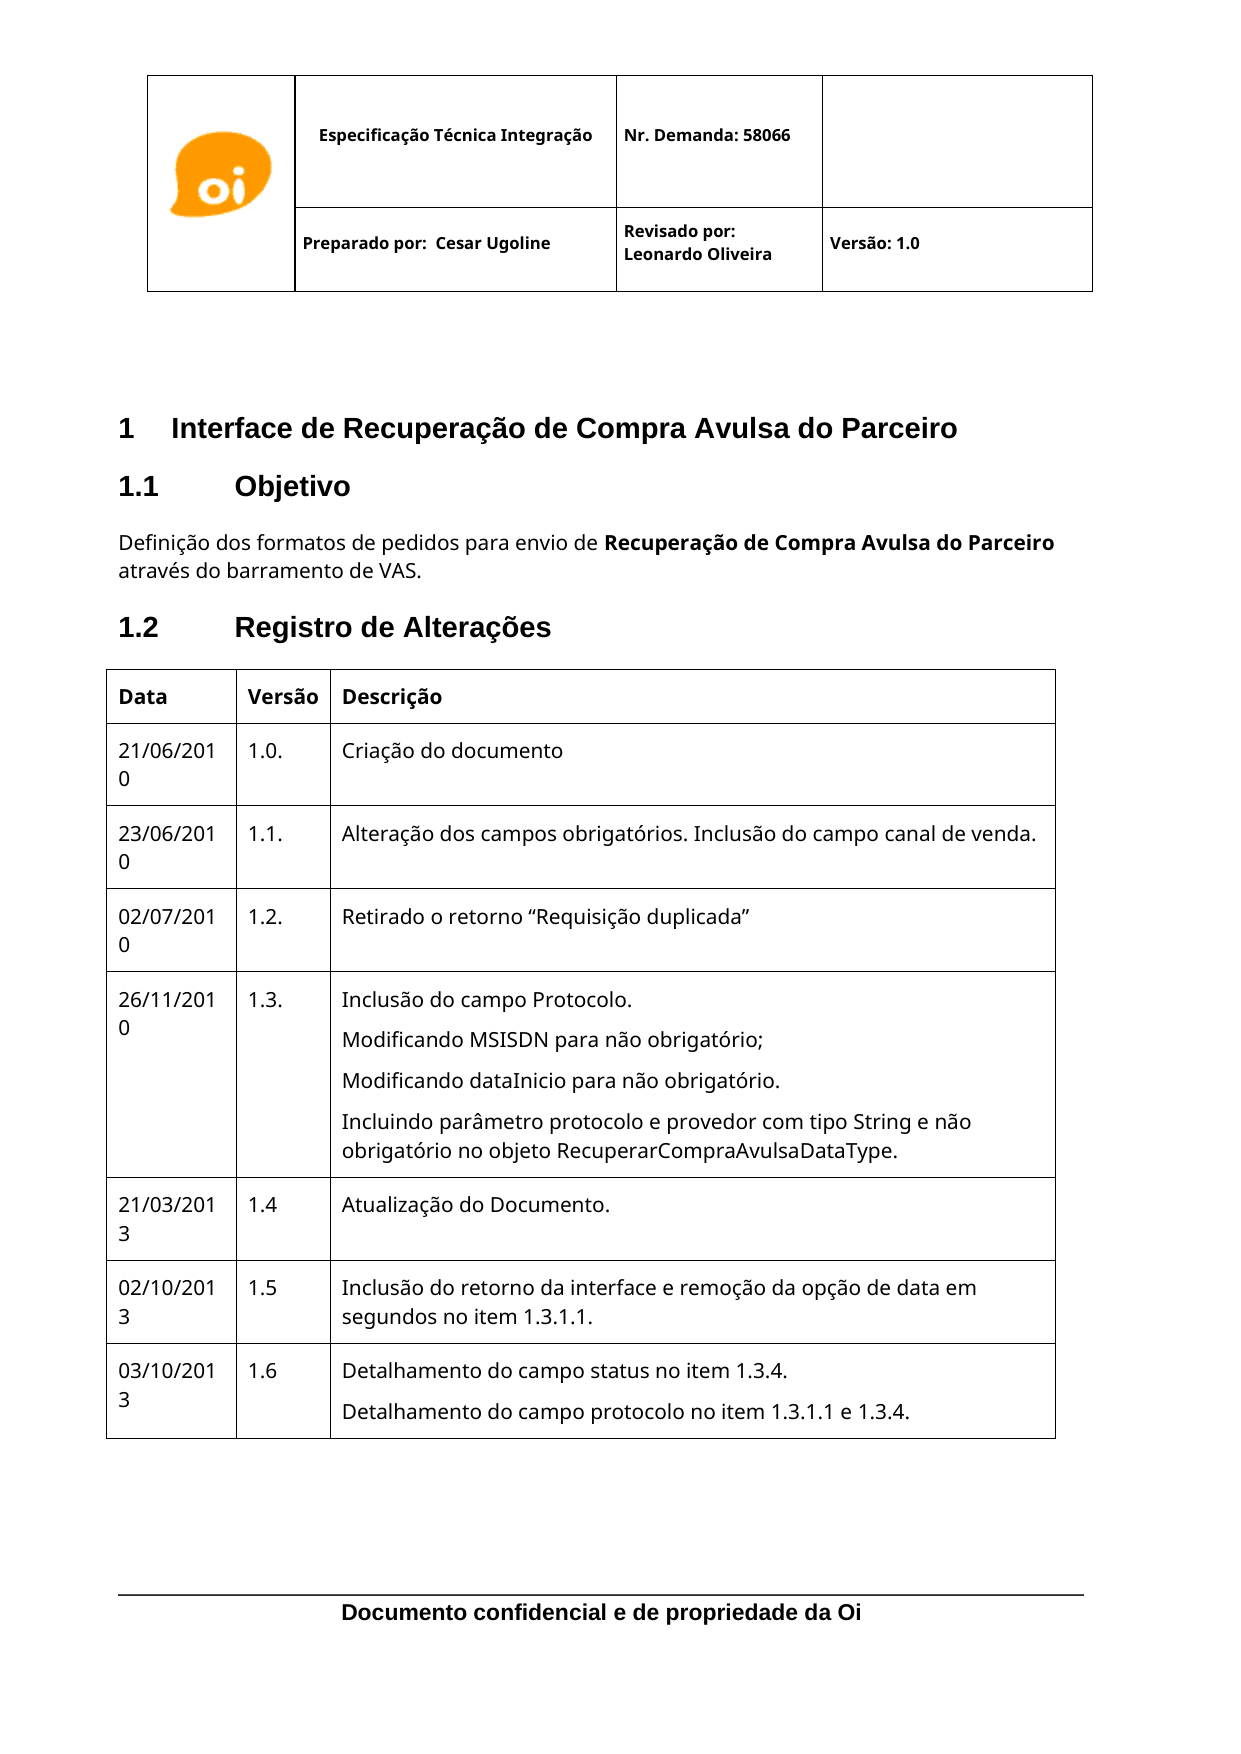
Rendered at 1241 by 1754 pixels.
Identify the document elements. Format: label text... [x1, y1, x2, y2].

table_cell 1.3. [237, 972, 330, 1177]
table_cell Atualização do Documento. [331, 1178, 1055, 1260]
picture [155, 119, 285, 235]
subtitle Registro de Alterações [118, 610, 1122, 643]
table_cell 1.4 [237, 1178, 330, 1260]
table_header Data [107, 670, 236, 722]
table_cell 23/06/2010 [107, 806, 236, 888]
table_cell Inclusão do retorno da interface e remoção da opção de data em segundos no item 1.3.1.1. [331, 1261, 1055, 1343]
table_cell 21/03/2013 [107, 1178, 236, 1260]
table_cell Inclusão do campo Protocolo. Modificando MSISDN para não obrigatório; Modificando dataInicio para não obrigatório. Incluindo parâmetro protocolo e provedor com tipo String e não obrigatório no objeto RecuperarCompraAvulsaDataType. [331, 972, 1055, 1177]
table_cell Detalhamento do campo status no item 1.3.4. Detalhamento do campo protocolo no item 1.3.1.1 e 1.3.4. [331, 1344, 1055, 1438]
table_cell 1.6 [237, 1344, 330, 1438]
table_header Descrição [331, 670, 1055, 722]
table_cell 26/11/2010 [107, 972, 236, 1177]
table_cell 1.5 [237, 1261, 330, 1343]
table_cell Retirado o retorno “Requisição duplicada” [331, 889, 1055, 971]
table_cell 1.0. [237, 724, 330, 805]
table_cell 02/10/2013 [107, 1261, 236, 1343]
table_cell 21/06/2010 [107, 724, 236, 805]
text Definição dos formatos de pedidos para envio de Recuperação de Compra Avulsa do Parceiro através do barramento de VAS. [118, 528, 1122, 585]
table_cell Criação do documento [331, 724, 1055, 805]
subtitle Interface de Recuperação de Compra Avulsa do Parceiro [118, 411, 1122, 444]
table_cell 1.2. [237, 889, 330, 971]
table_header Versão [237, 670, 330, 722]
table_cell 02/07/2010 [107, 889, 236, 971]
subtitle Objetivo [118, 469, 1122, 503]
table_cell Alteração dos campos obrigatórios. Inclusão do campo canal de venda. [331, 806, 1055, 888]
table_cell 03/10/2013 [107, 1344, 236, 1438]
table_cell 1.1. [237, 806, 330, 888]
